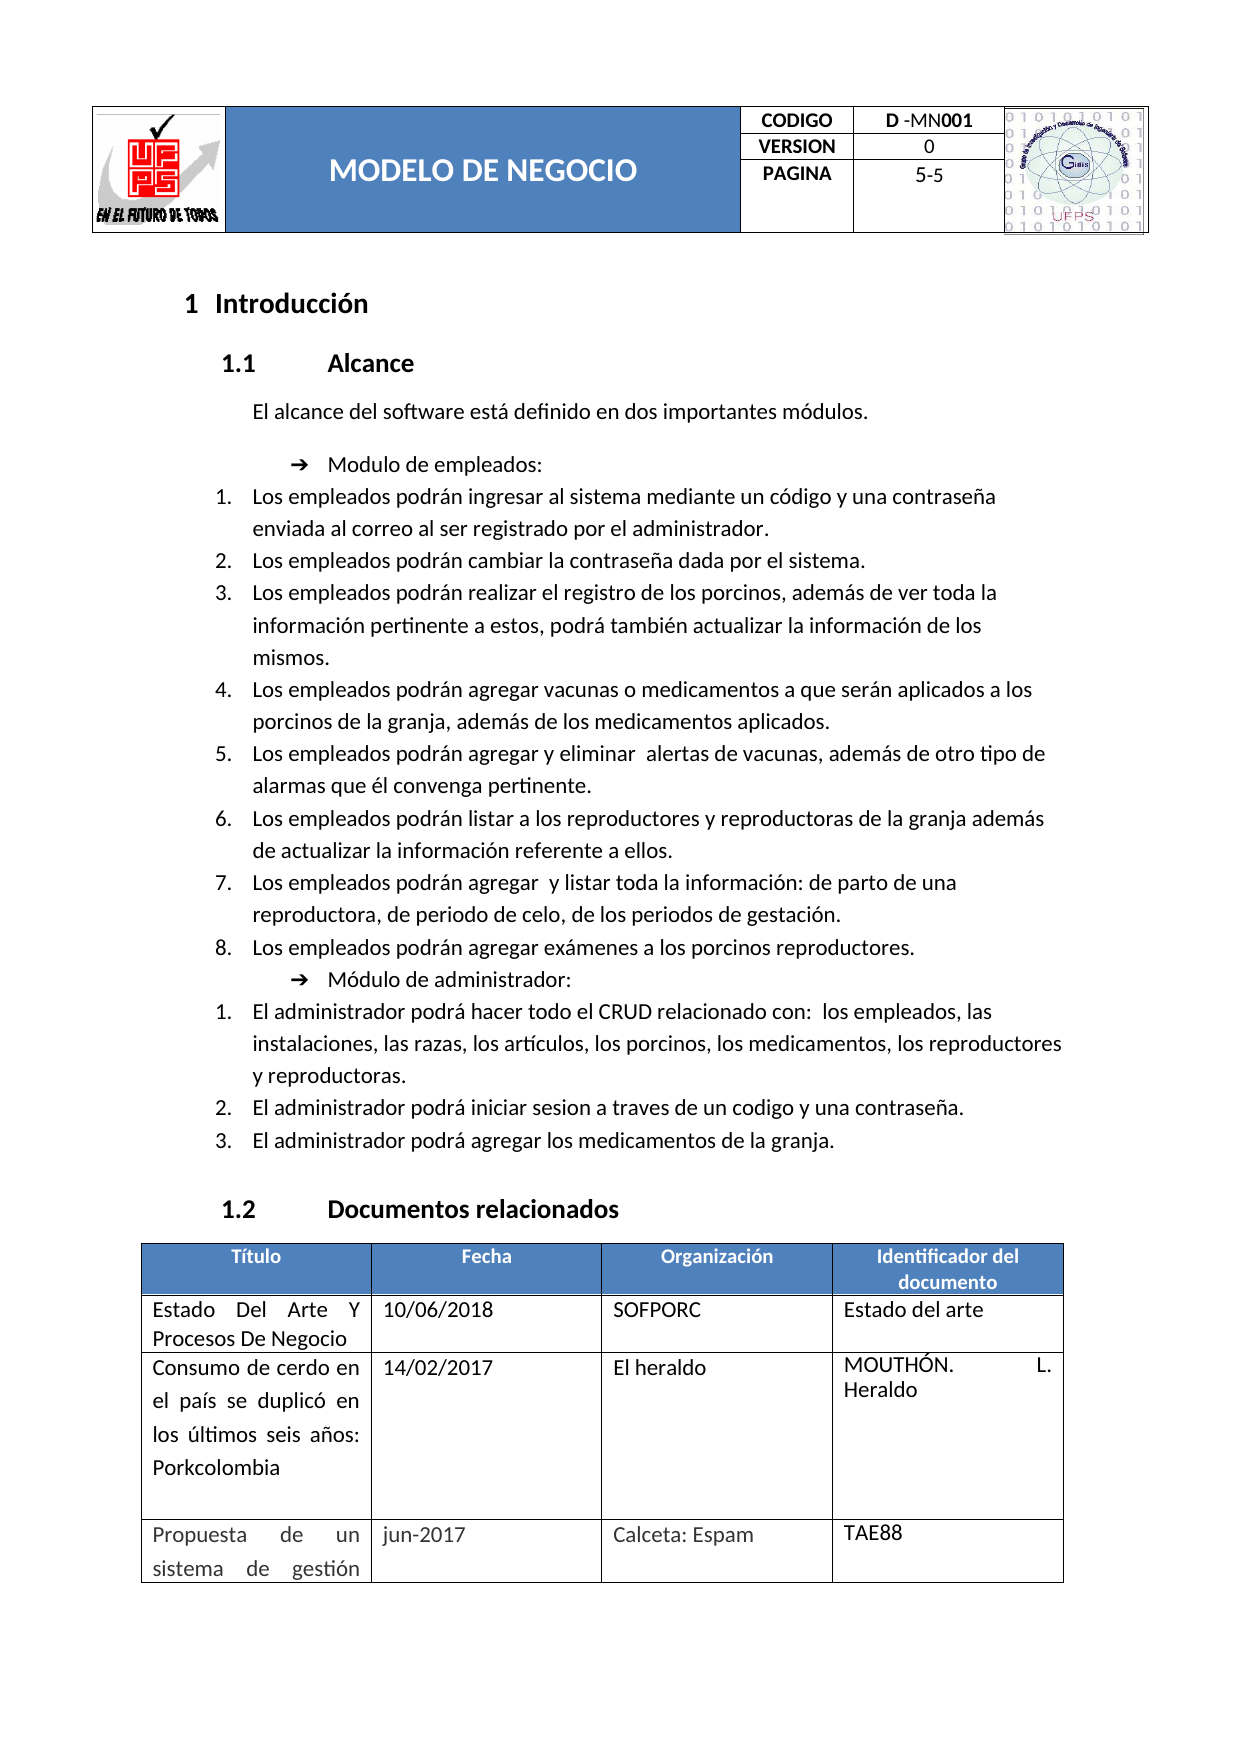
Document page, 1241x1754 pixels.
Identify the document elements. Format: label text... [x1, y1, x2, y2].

table_header Organización [602, 1244, 832, 1294]
table_cell Estado del arte [833, 1296, 1063, 1352]
list Los empleados podrán cambiar la contraseña dada por el sistema. [215, 546, 1063, 574]
table_cell Calceta: Espam [602, 1520, 832, 1582]
table_cell MOUTHÓN. L. Heraldo [833, 1353, 1063, 1519]
list Los empleados podrán listar a los reproductores y reproductoras de la granja además de actualizar la información referente a ellos. [215, 804, 1063, 864]
picture [96, 108, 222, 225]
list Los empleados podrán ingresar al sistema mediante un código y una contraseña enviada al correo al ser registrado por el administrador. [215, 482, 1063, 542]
table_cell Propuesta de un sistema de gestión por procesos para el hato porcino de la carrera de Pecuaria [142, 1520, 371, 1582]
list Modulo de empleados: [290, 450, 1063, 478]
list Los empleados podrán agregar vacunas o medicamentos a que serán aplicados a los porcinos de la granja, además de los medicamentos aplicados. [215, 675, 1063, 735]
list El administrador podrá iniciar sesion a traves de un codigo y una contraseña. [215, 1093, 1063, 1122]
subtitle Introducción [177, 286, 1063, 321]
list Los empleados podrán agregar exámenes a los porcinos reproductores. [215, 933, 1063, 961]
list El administrador podrá agregar los medicamentos de la granja. [215, 1126, 1063, 1154]
table_cell SOFPORC [602, 1296, 832, 1352]
table_cell El heraldo [602, 1353, 832, 1519]
table_cell Consumo de cerdo en el país se duplicó en los últimos seis años: Porkcolombia [142, 1353, 371, 1519]
list Los empleados podrán agregar y eliminar alertas de vacunas, además de otro tipo de alarmas que él convenga pertinente. [215, 739, 1063, 800]
table_header Título [142, 1244, 371, 1294]
table_cell Estado Del Arte Y Procesos De Negocio [142, 1296, 371, 1352]
picture [1005, 108, 1145, 232]
table_cell 14/02/2017 [372, 1353, 601, 1519]
text El alcance del software está definido en dos importantes módulos. [252, 397, 1063, 425]
table_cell 10/06/2018 [372, 1296, 601, 1352]
subtitle Alcance [215, 346, 1063, 379]
table_cell TAE88 [833, 1520, 1063, 1582]
list El administrador podrá hacer todo el CRUD relacionado con: los empleados, las instalaciones, las razas, los artículos, los porcinos, los medicamentos, los reproductores y reproductoras. [215, 997, 1063, 1089]
list Los empleados podrán realizar el registro de los porcinos, además de ver toda la información pertinente a estos, podrá también actualizar la información de los mismos. [215, 578, 1063, 671]
table_header Fecha [372, 1244, 601, 1294]
table_cell jun-2017 [372, 1520, 601, 1582]
subtitle Documentos relacionados [215, 1192, 1063, 1225]
table_header Identificador del documento [833, 1244, 1063, 1294]
list Módulo de administrador: [290, 965, 1063, 993]
list Los empleados podrán agregar y listar toda la información: de parto de una reproductora, de periodo de celo, de los periodos de gestación. [215, 868, 1063, 928]
